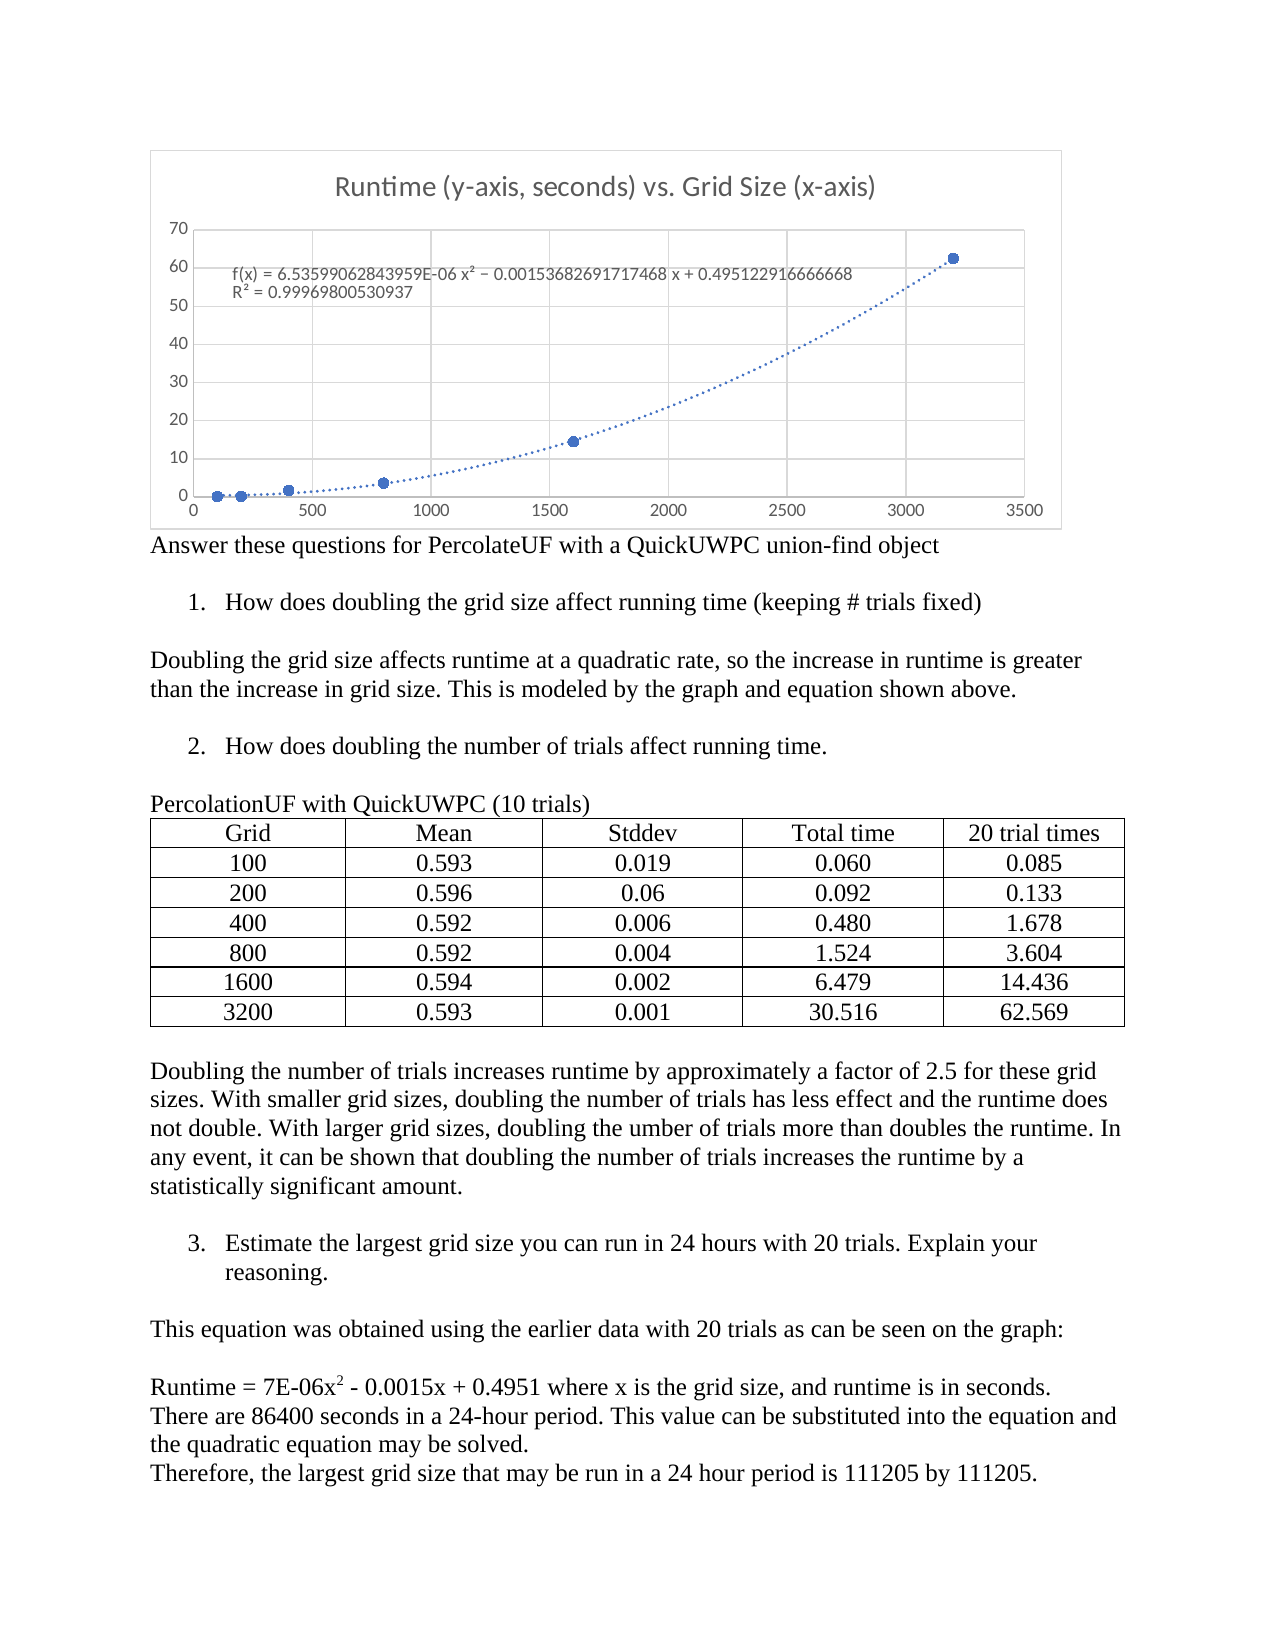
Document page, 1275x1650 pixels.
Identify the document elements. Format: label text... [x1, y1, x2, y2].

table_cell 100 [151, 848, 345, 877]
table_cell 0.001 [543, 997, 742, 1026]
table_header Grid [151, 819, 345, 847]
text There are 86400 seconds in a 24-hour period. This value can be substituted into the equation and the quadratic equation may be solved. [150, 1401, 1125, 1458]
list Estimate the largest grid size you can run in 24 hours with 20 trials. Explain your reasoning. [187, 1228, 1125, 1286]
table_cell 0.004 [543, 938, 742, 966]
table_cell 0.133 [944, 878, 1124, 907]
table_cell 3.604 [944, 938, 1124, 966]
table_cell 1600 [151, 968, 345, 996]
table_cell 3200 [151, 997, 345, 1026]
text Answer these questions for PercolateUF with a QuickUWPC union-find object [150, 150, 1125, 559]
table_cell 0.06 [543, 878, 742, 907]
table_cell 0.060 [743, 848, 943, 877]
text Doubling the number of trials increases runtime by approximately a factor of 2.5 for these grid sizes. With smaller grid sizes, doubling the number of trials has less effect and the runtime does not double. With larger grid sizes, doubling the umber of trials more than doubles the runtime. In any event, it can be shown that doubling the number of trials increases the runtime by a statistically significant amount. [150, 1056, 1125, 1199]
table_header Mean [346, 819, 542, 847]
text Doubling the grid size affects runtime at a quadratic rate, so the increase in runtime is greater than the increase in grid size. This is modeled by the graph and equation shown above. [150, 645, 1125, 702]
table_cell 200 [151, 878, 345, 907]
table_cell 6.479 [743, 968, 943, 996]
table_cell 0.593 [346, 848, 542, 877]
table_cell 0.593 [346, 997, 542, 1026]
text PercolationUF with QuickUWPC (10 trials) [150, 789, 1125, 817]
text Therefore, the largest grid size that may be run in a 24 hour period is 111205 by 111205. [150, 1458, 1125, 1487]
text This equation was obtained using the earlier data with 20 trials as can be seen on the graph: [150, 1314, 1125, 1343]
table_cell 30.516 [743, 997, 943, 1026]
table_cell 62.569 [944, 997, 1124, 1026]
table_cell 0.002 [543, 968, 742, 996]
table_cell 1.678 [944, 908, 1124, 937]
list How does doubling the number of trials affect running time. [187, 731, 1125, 760]
table_cell 0.092 [743, 878, 943, 907]
table_cell 800 [151, 938, 345, 966]
table_cell 400 [151, 908, 345, 937]
table_header Total time [743, 819, 943, 847]
table_cell 0.019 [543, 848, 742, 877]
table_cell 1.524 [743, 938, 943, 966]
table_cell 0.480 [743, 908, 943, 937]
table_header 20 trial times [944, 819, 1124, 847]
table_cell 14.436 [944, 968, 1124, 996]
table_cell 0.596 [346, 878, 542, 907]
table_cell 0.085 [944, 848, 1124, 877]
table_cell 0.594 [346, 968, 542, 996]
table_header Stddev [543, 819, 742, 847]
table_cell 0.006 [543, 908, 742, 937]
text Runtime = 7E-06x2 - 0.0015x + 0.4951 where x is the grid size, and runtime is in seconds. [150, 1372, 1125, 1401]
table_cell 0.592 [346, 938, 542, 966]
table_cell 0.592 [346, 908, 542, 937]
list How does doubling the grid size affect running time (keeping # trials fixed) [187, 587, 1125, 616]
